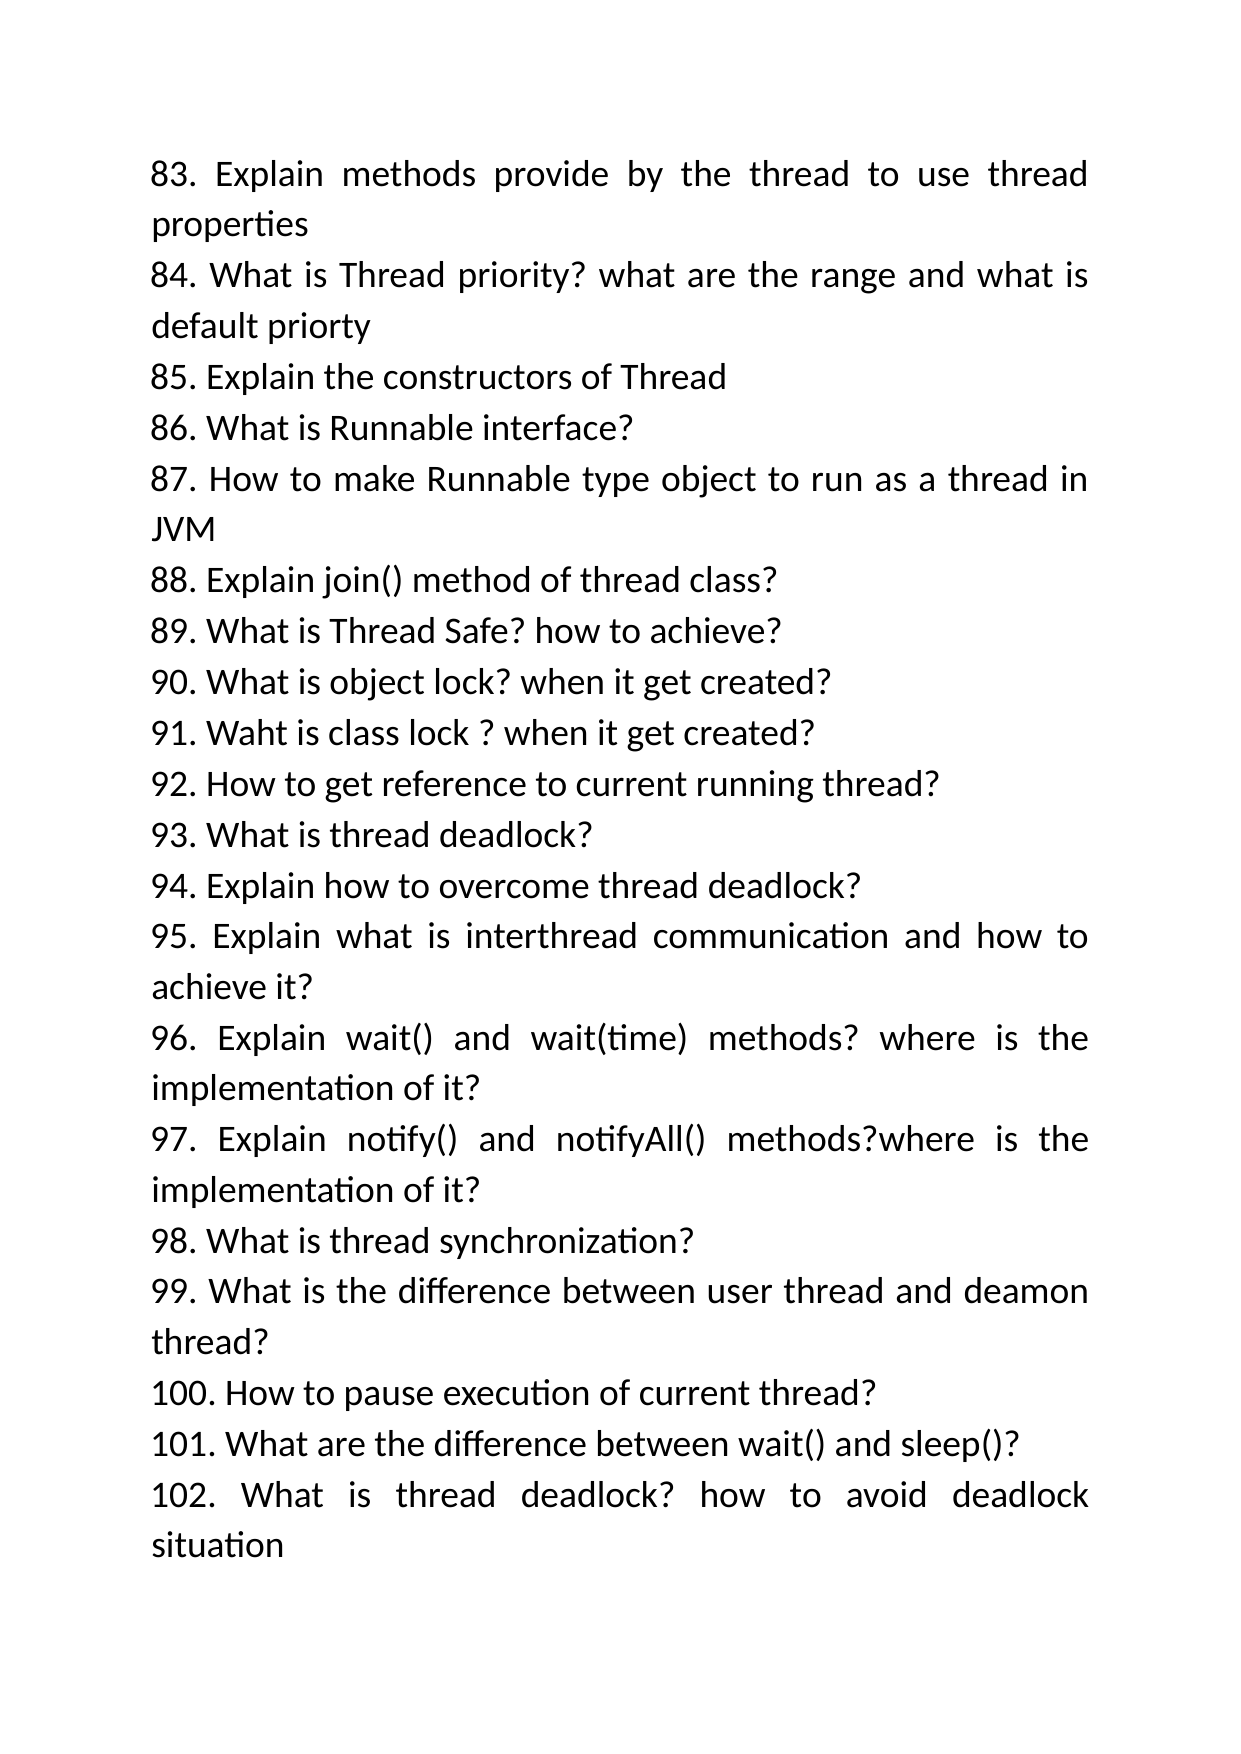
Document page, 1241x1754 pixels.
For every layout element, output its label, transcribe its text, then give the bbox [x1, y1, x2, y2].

text 91. Waht is class lock ? when it get created? [150, 709, 1090, 754]
text 94. Explain how to overcome thread deadlock? [150, 862, 1090, 907]
text 100. How to pause execution of current thread? [150, 1369, 1090, 1415]
text 88. Explain join() method of thread class? [150, 556, 1090, 602]
text 98. What is thread synchronization? [150, 1217, 1090, 1262]
text 96. Explain wait() and wait(time) methods? where is the implementation of it? [150, 1014, 1090, 1110]
text 85. Explain the constructors of Thread [150, 353, 1090, 398]
text 90. What is object lock? when it get created? [150, 658, 1090, 704]
text 92. How to get reference to current running thread? [150, 760, 1090, 806]
text 89. What is Thread Safe? how to achieve? [150, 607, 1090, 653]
text 102. What is thread deadlock? how to avoid deadlock situation [150, 1471, 1090, 1567]
text 93. What is thread deadlock? [150, 811, 1090, 856]
text 97. Explain notify() and notifyAll() methods?where is the implementation of it? [150, 1115, 1090, 1211]
text 86. What is Runnable interface? [150, 404, 1090, 449]
text 83. Explain methods provide by the thread to use thread properties [150, 150, 1090, 246]
text 87. How to make Runnable type object to run as a thread in JVM [150, 454, 1090, 551]
text 95. Explain what is interthread communication and how to achieve it? [150, 912, 1090, 1009]
text 84. What is Thread priority? what are the range and what is default priorty [150, 251, 1090, 348]
text 101. What are the difference between wait() and sleep()? [150, 1420, 1090, 1466]
text 99. What is the difference between user thread and deamon thread? [150, 1267, 1090, 1364]
